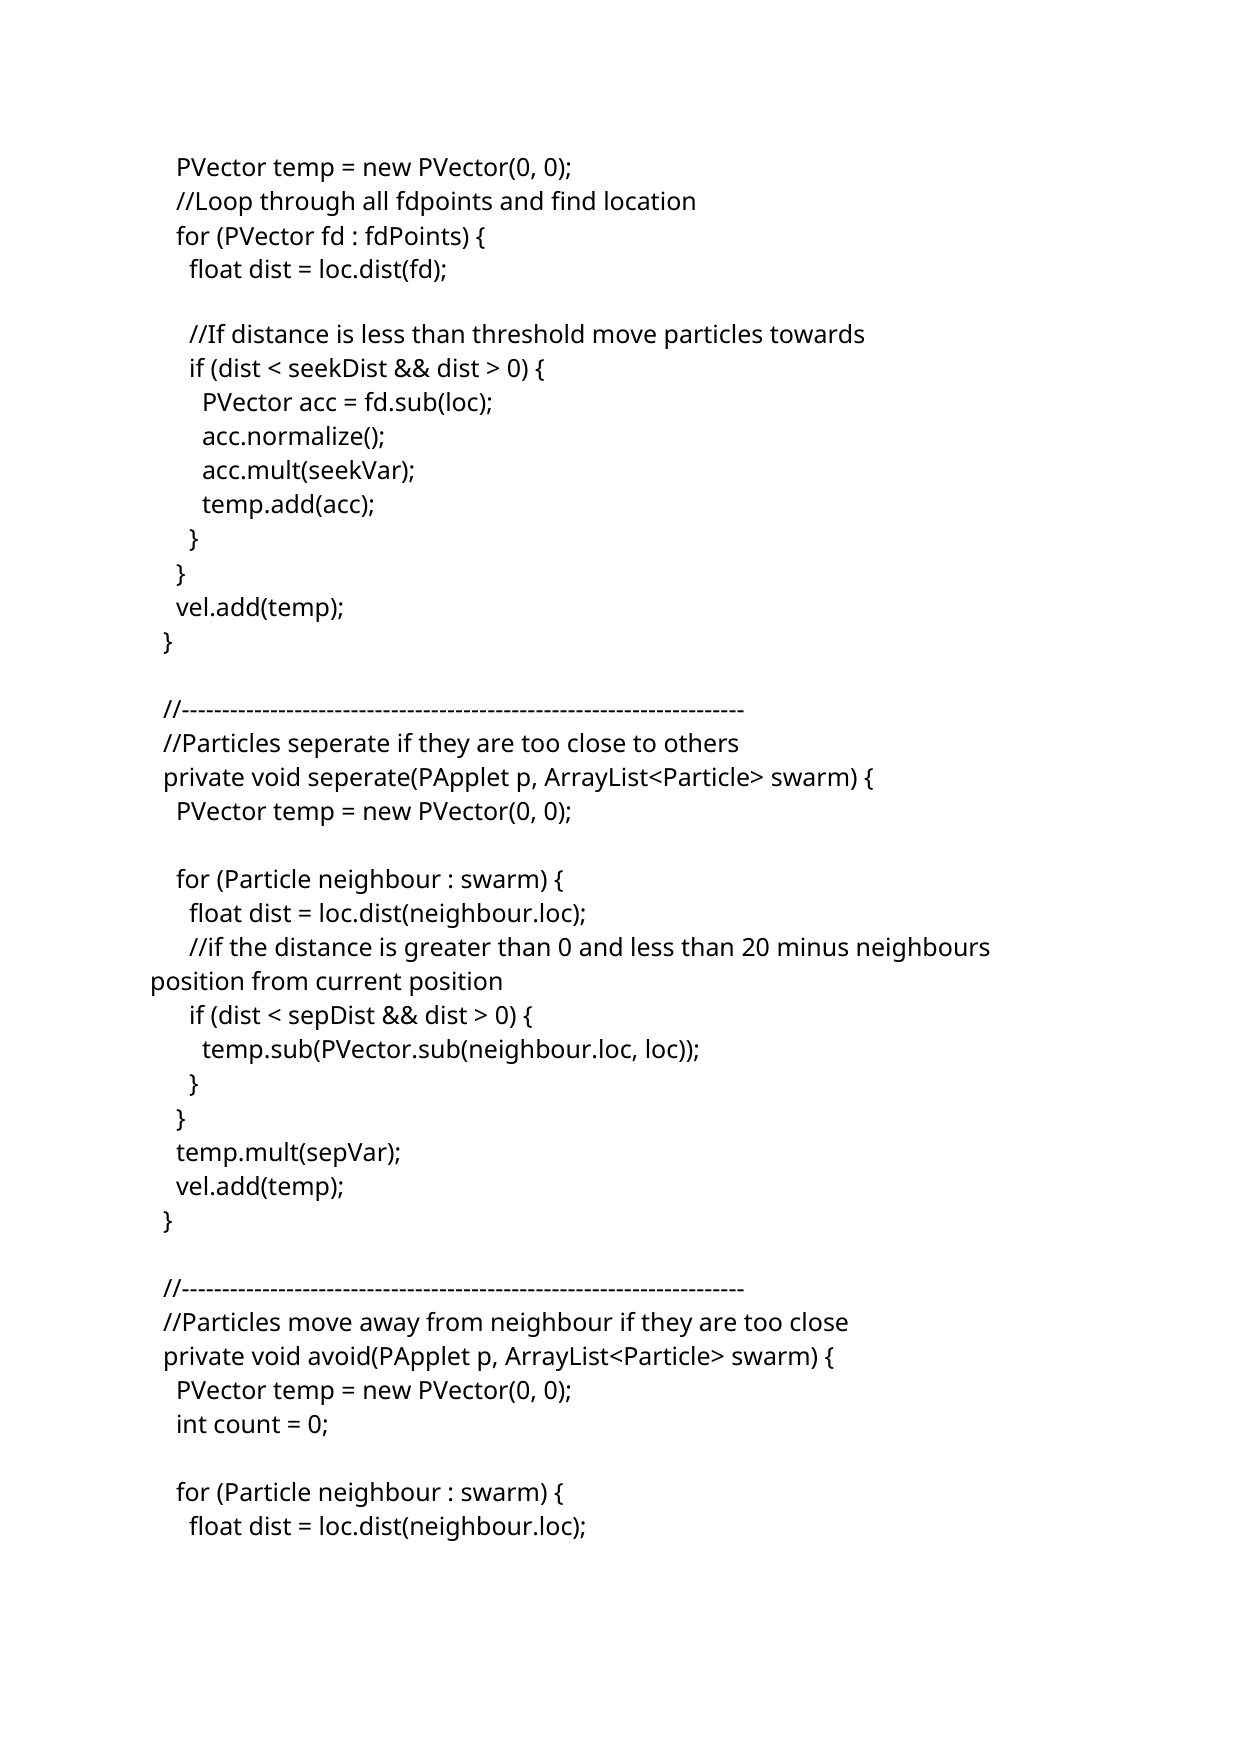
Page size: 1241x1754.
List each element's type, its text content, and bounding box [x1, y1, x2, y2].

text //Particles move away from neighbour if they are too close [150, 1304, 1090, 1339]
text } [150, 555, 1090, 589]
text PVector temp = new PVector(0, 0); [150, 1373, 1090, 1407]
text vel.add(temp); [150, 589, 1090, 623]
text //---------------------------------------------------------------------- [150, 691, 1090, 726]
text float dist = loc.dist(neighbour.loc); [150, 896, 1090, 930]
text float dist = loc.dist(neighbour.loc); [150, 1509, 1090, 1543]
text } [150, 1202, 1090, 1236]
text PVector acc = fd.sub(loc); [150, 385, 1090, 419]
text //if the distance is greater than 0 and less than 20 minus neighbours position from current position [150, 930, 1090, 998]
text if (dist < seekDist && dist > 0) { [150, 351, 1090, 385]
text //Loop through all fdpoints and find location [150, 184, 1090, 218]
text temp.mult(sepVar); [150, 1134, 1090, 1168]
text //Particles seperate if they are too close to others [150, 726, 1090, 759]
text private void avoid(PApplet p, ArrayList<Particle> swarm) { [150, 1339, 1090, 1373]
text for (Particle neighbour : swarm) { [150, 1475, 1090, 1509]
text for (Particle neighbour : swarm) { [150, 862, 1090, 896]
text } [150, 1100, 1090, 1134]
text } [150, 521, 1090, 555]
text if (dist < sepDist && dist > 0) { [150, 998, 1090, 1032]
text //If distance is less than threshold move particles towards [150, 317, 1090, 351]
text int count = 0; [150, 1407, 1090, 1441]
text vel.add(temp); [150, 1168, 1090, 1202]
text } [150, 1066, 1090, 1100]
text PVector temp = new PVector(0, 0); [150, 150, 1090, 184]
text temp.sub(PVector.sub(neighbour.loc, loc)); [150, 1032, 1090, 1066]
text } [150, 623, 1090, 657]
text float dist = loc.dist(fd); [150, 252, 1090, 286]
text //---------------------------------------------------------------------- [150, 1271, 1090, 1304]
text acc.mult(seekVar); [150, 453, 1090, 487]
text private void seperate(PApplet p, ArrayList<Particle> swarm) { [150, 759, 1090, 794]
text acc.normalize(); [150, 419, 1090, 453]
text PVector temp = new PVector(0, 0); [150, 794, 1090, 828]
text temp.add(acc); [150, 487, 1090, 521]
text for (PVector fd : fdPoints) { [150, 218, 1090, 252]
